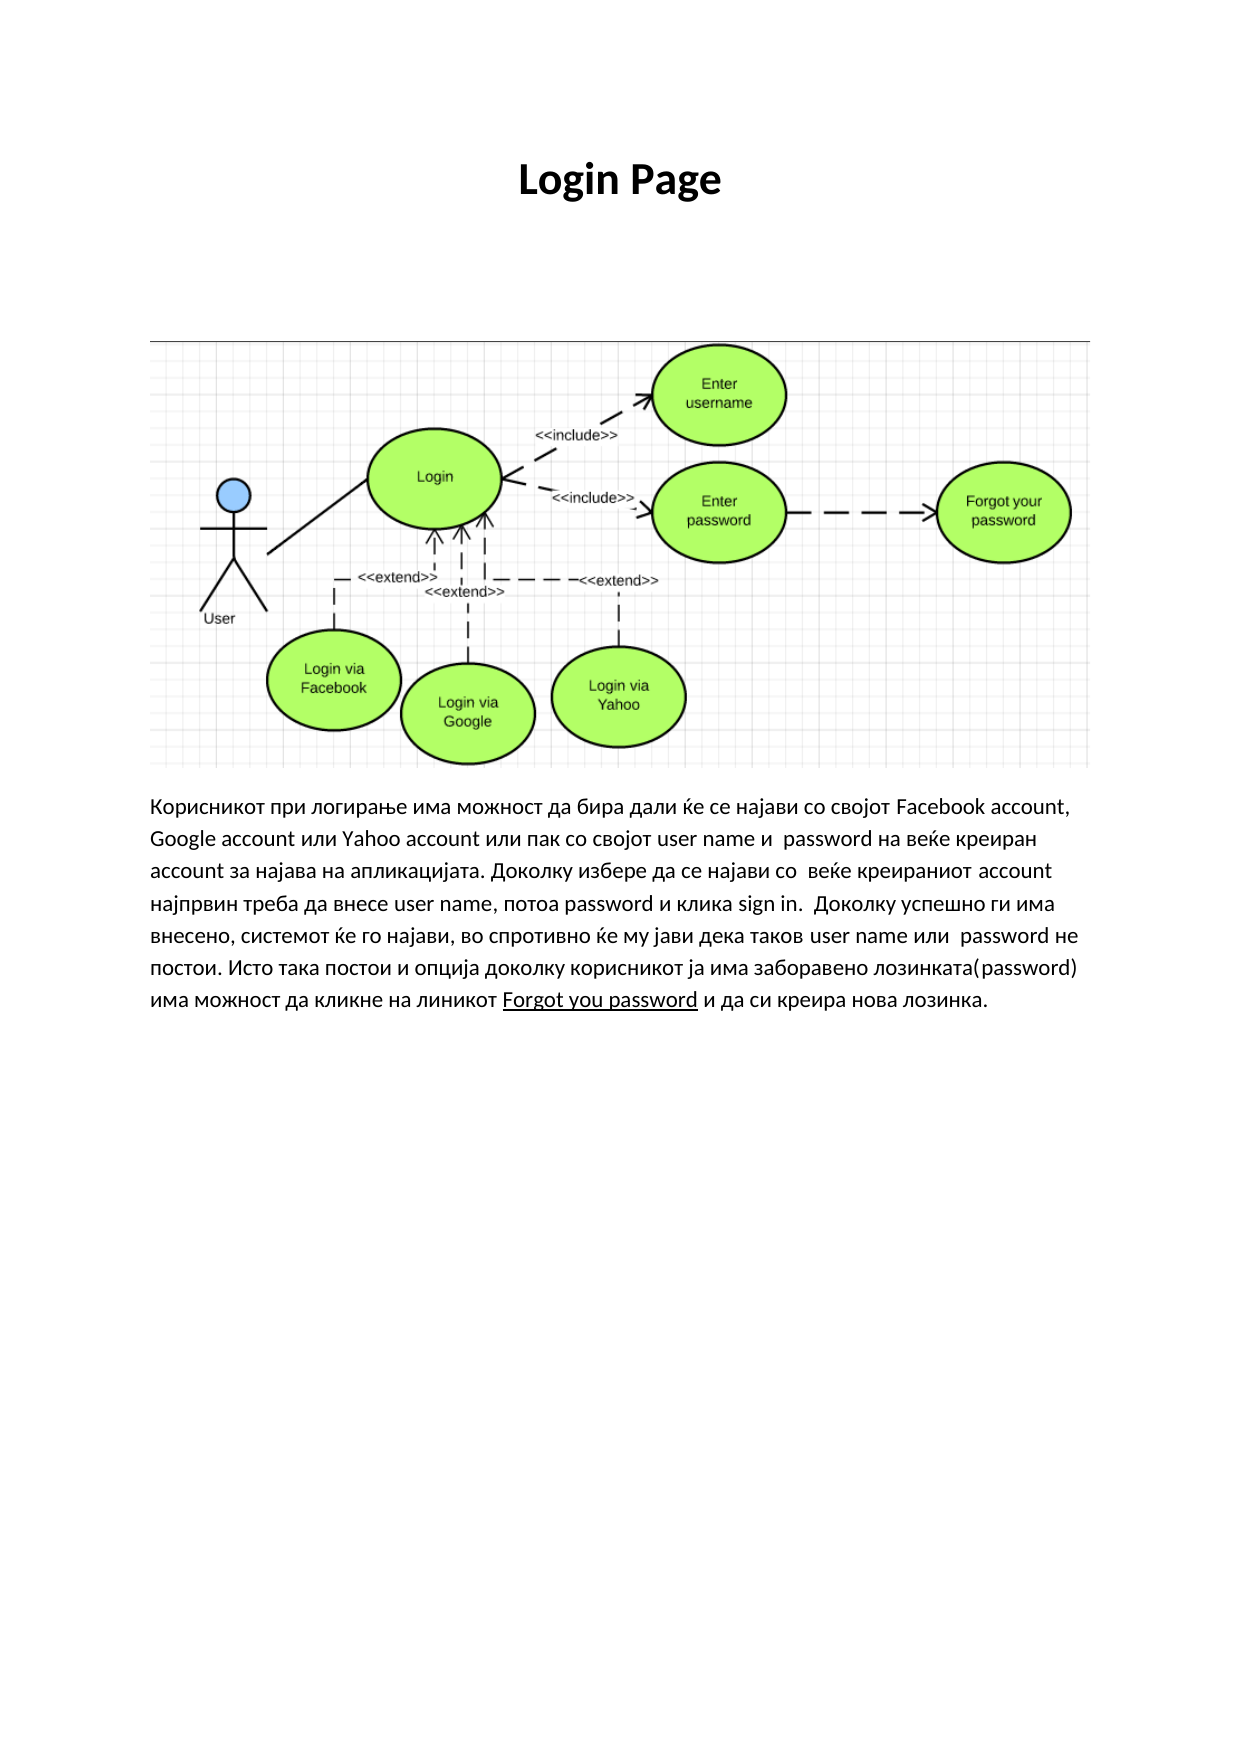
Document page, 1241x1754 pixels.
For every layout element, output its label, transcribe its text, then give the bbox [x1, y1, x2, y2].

text Login Page [150, 150, 1090, 206]
text Корисникот при логирање има можност да бира дали ќе се најави со својот Facebook account, Google account или Yahoo account или пак со својот user name и password на веќе креиран account за најава на апликацијата. Доколку избере да се најави со веќе креираниот account најпрвин треба да внесе user name, потоа password и клика sign in. Доколку успешно ги има внесено, системот ќе го најави, во спротивно ќе му јави дека таков user name или password не постои. Исто така постои и опција доколку корисникот ја има заборавено лозинката(password) има можност да кликне на линикот Forgot you password и да си креира нова лозинка. [150, 792, 1090, 1013]
picture [150, 341, 1091, 768]
